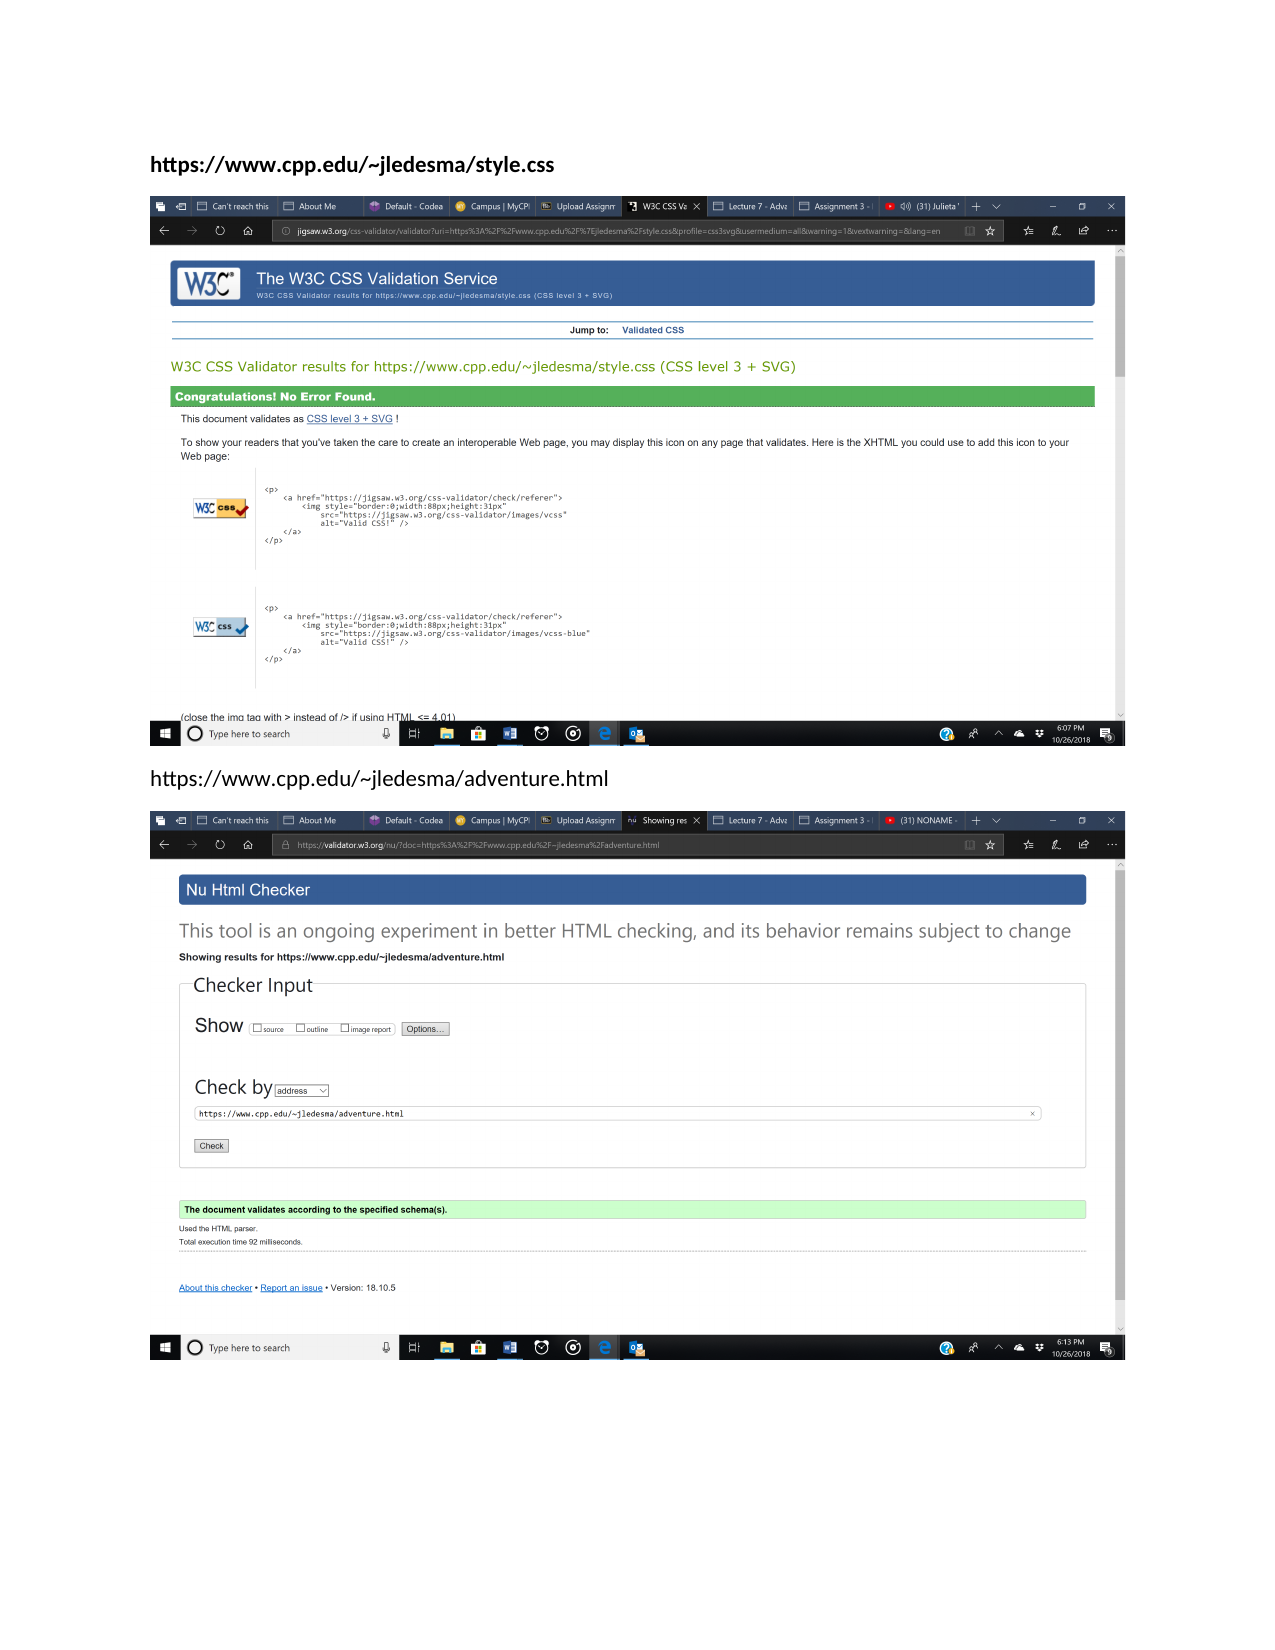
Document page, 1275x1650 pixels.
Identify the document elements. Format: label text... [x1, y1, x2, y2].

subtitle https://www.cpp.edu/~jledesma/style.css [150, 150, 1125, 178]
text https://www.cpp.edu/~jledesma/adventure.html [150, 764, 1125, 792]
picture [150, 811, 1125, 1360]
picture [150, 196, 1125, 746]
